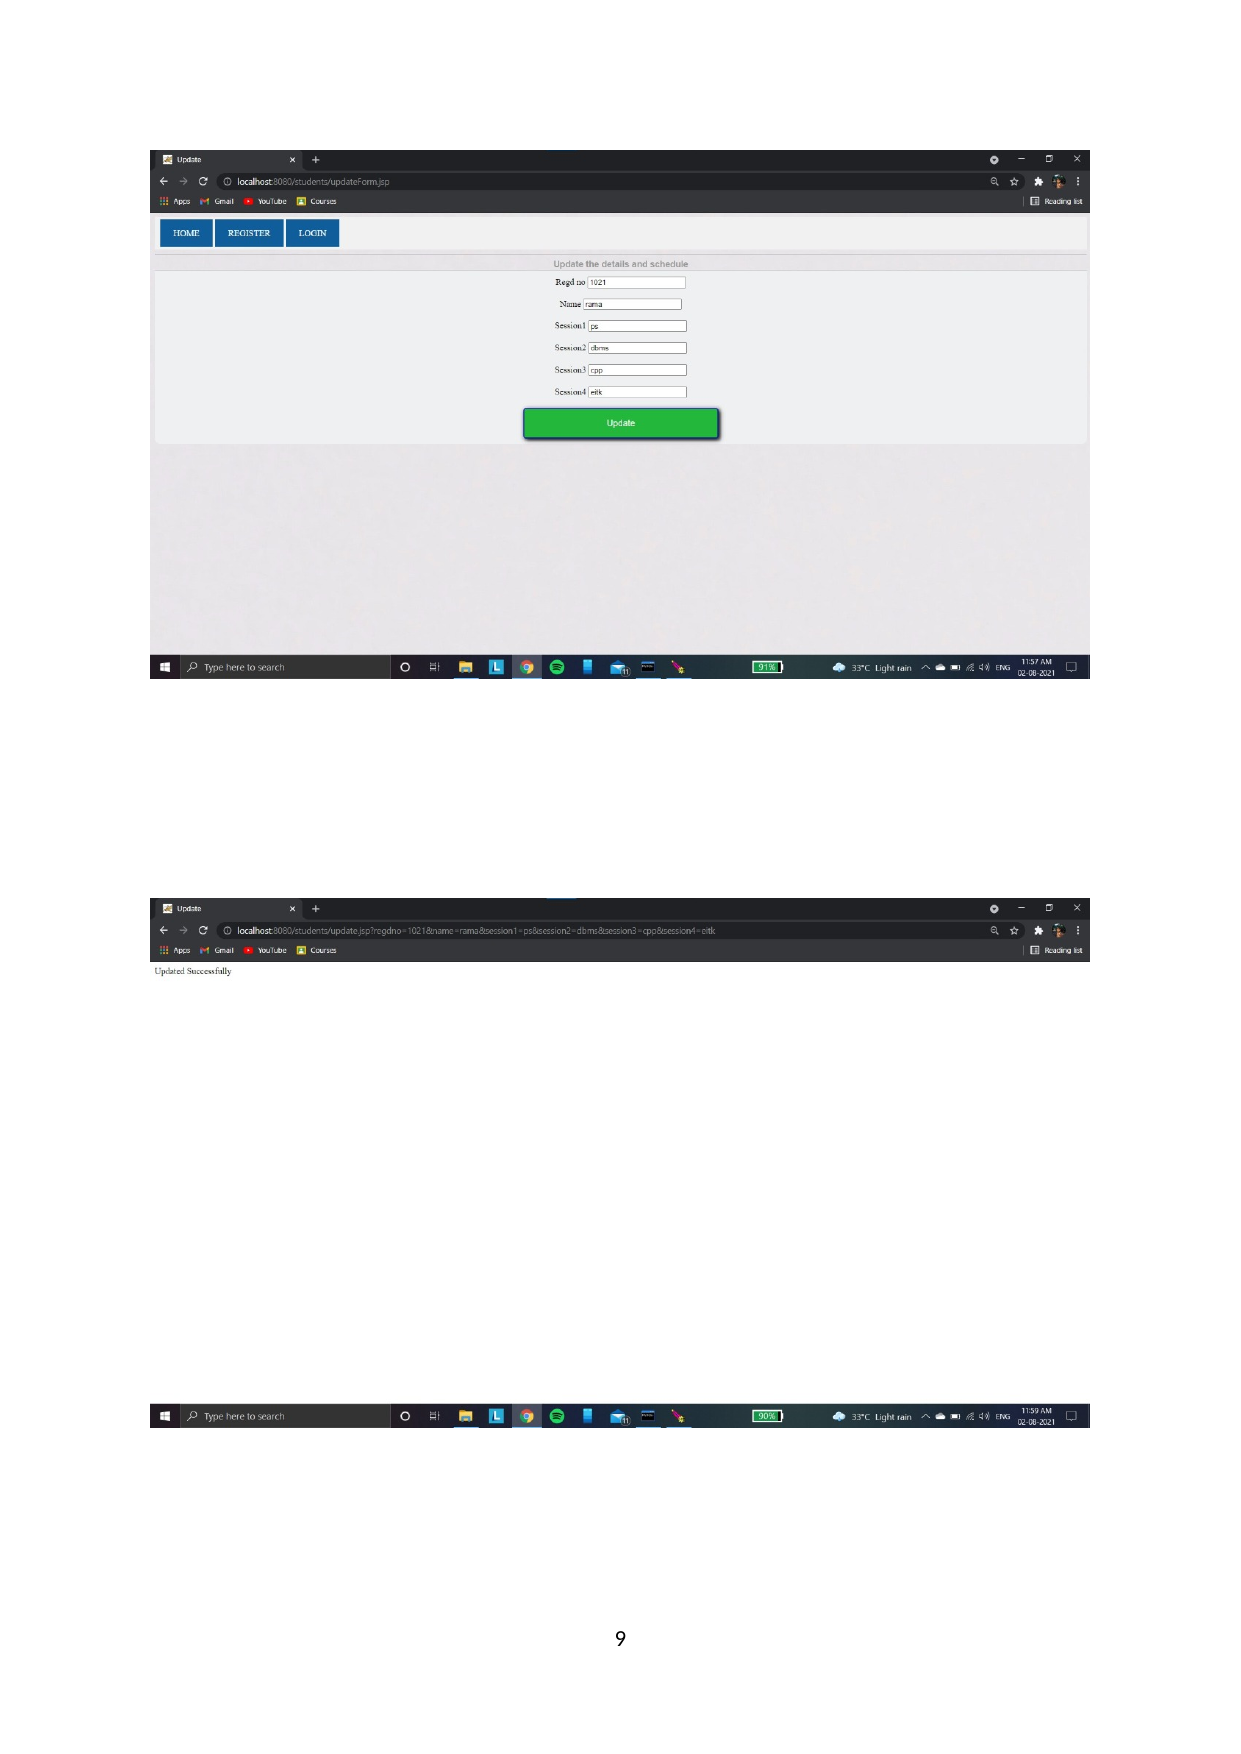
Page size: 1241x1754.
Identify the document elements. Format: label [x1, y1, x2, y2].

picture [150, 150, 1090, 679]
picture [150, 898, 1090, 1428]
